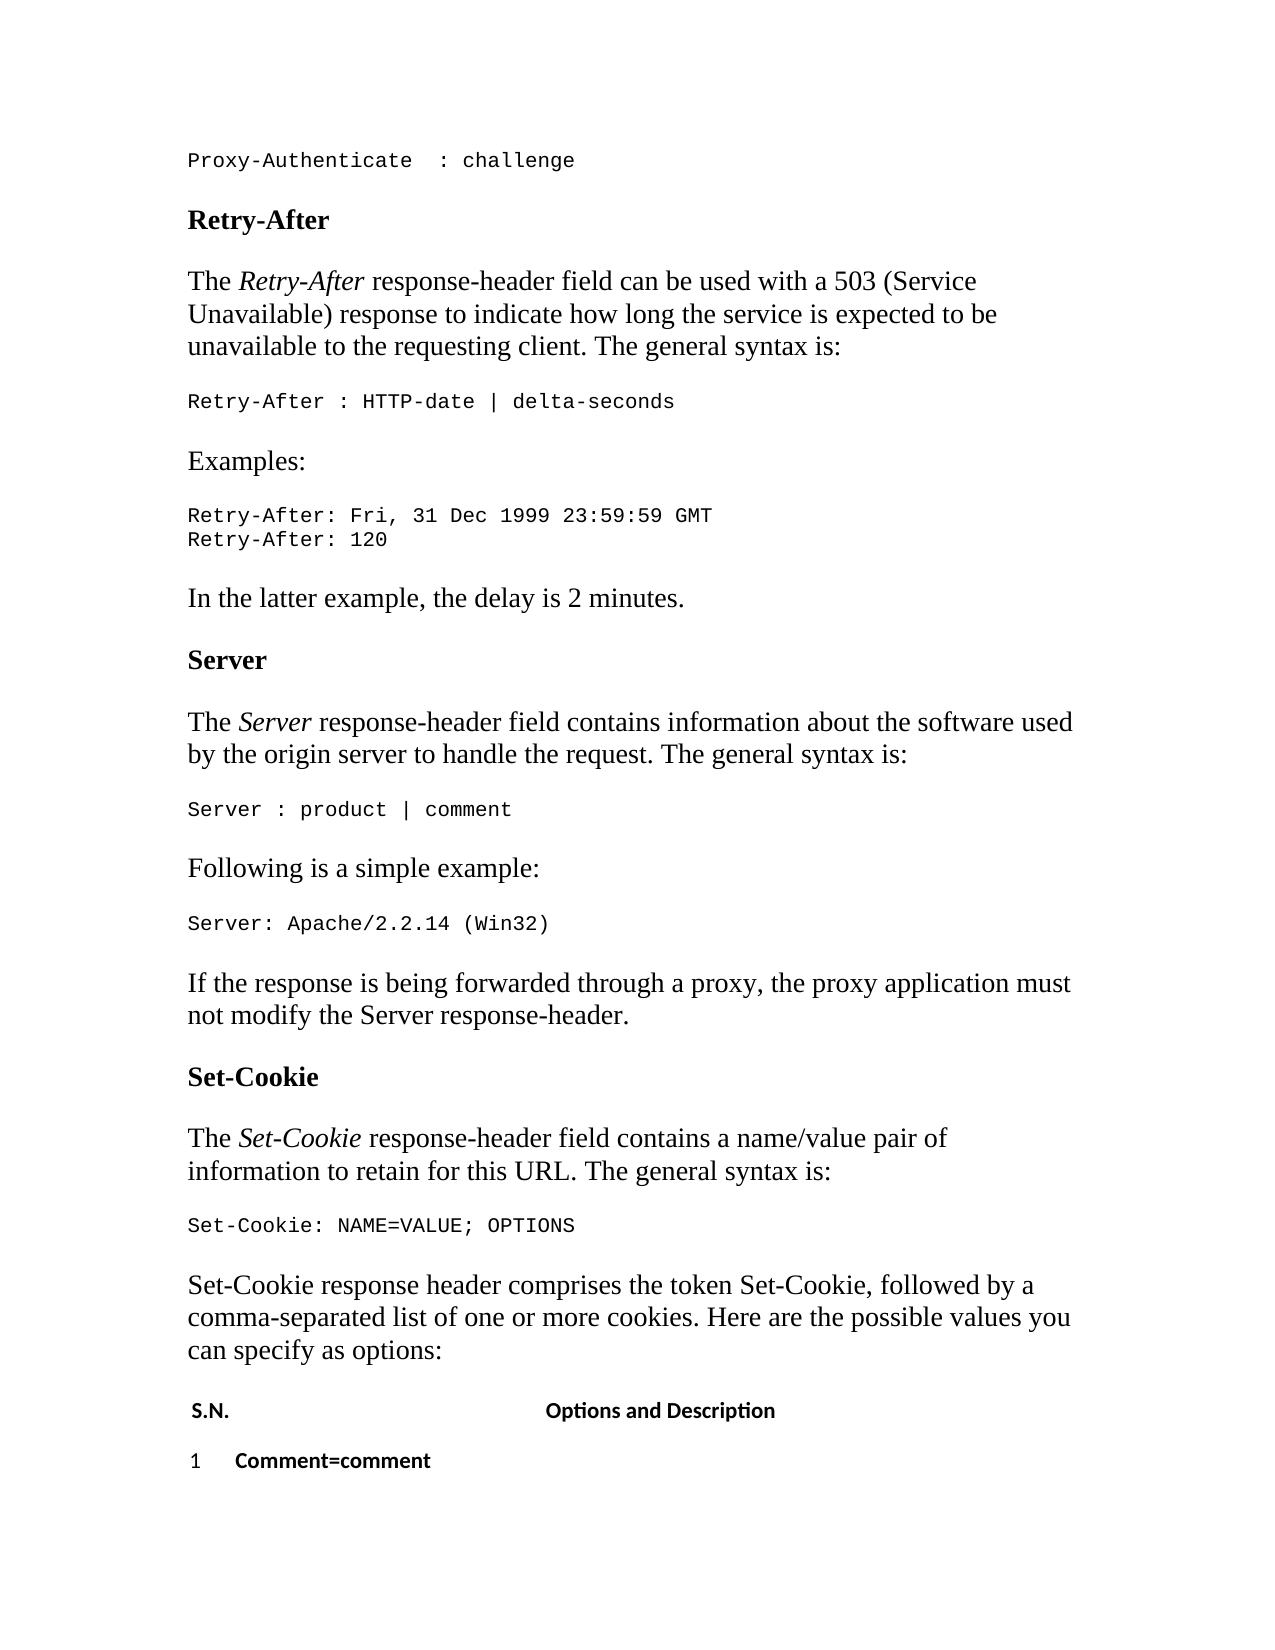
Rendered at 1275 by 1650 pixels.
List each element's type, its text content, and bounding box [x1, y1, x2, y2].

subtitle Retry-After [187, 203, 1087, 235]
text Proxy-Authenticate : challenge [187, 150, 1087, 174]
text Server : product | comment [187, 799, 1087, 822]
text The Retry-After response-header field can be used with a 503 (Service Unavailable) response to indicate how long the service is expected to be unavailable to the requesting client. The general syntax is: [187, 264, 1087, 362]
text The Set-Cookie response-header field contains a name/value pair of information to retain for this URL. The general syntax is: [187, 1121, 1087, 1186]
subtitle Server [187, 643, 1087, 676]
text Retry-After : HTTP-date | delta-seconds [187, 391, 1087, 414]
table_header Options and Description [234, 1395, 1087, 1444]
text In the latter example, the delay is 2 minutes. [187, 582, 1087, 614]
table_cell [234, 1444, 1087, 1494]
text Server: Apache/2.2.14 (Win32) [187, 913, 1087, 937]
text Examples: [187, 443, 1087, 476]
table_header S.N. [188, 1395, 233, 1444]
text Set-Cookie response header comprises the token Set-Cookie, followed by a comma-separated list of one or more cookies. Here are the possible values you can specify as options: [187, 1268, 1087, 1365]
subtitle Set-Cookie [187, 1060, 1087, 1092]
text Retry-After: 120 [187, 529, 1087, 552]
text Retry-After: Fri, 31 Dec 1999 23:59:59 GMT [187, 505, 1087, 529]
text The Server response-header field contains information about the software used by the origin server to handle the request. The general syntax is: [187, 705, 1087, 769]
text Set-Cookie: NAME=VALUE; OPTIONS [187, 1215, 1087, 1239]
table_cell 1 [188, 1444, 233, 1494]
text If the response is being forwarded through a proxy, the proxy application must not modify the Server response-header. [187, 966, 1087, 1031]
text Following is a simple example: [187, 851, 1087, 884]
